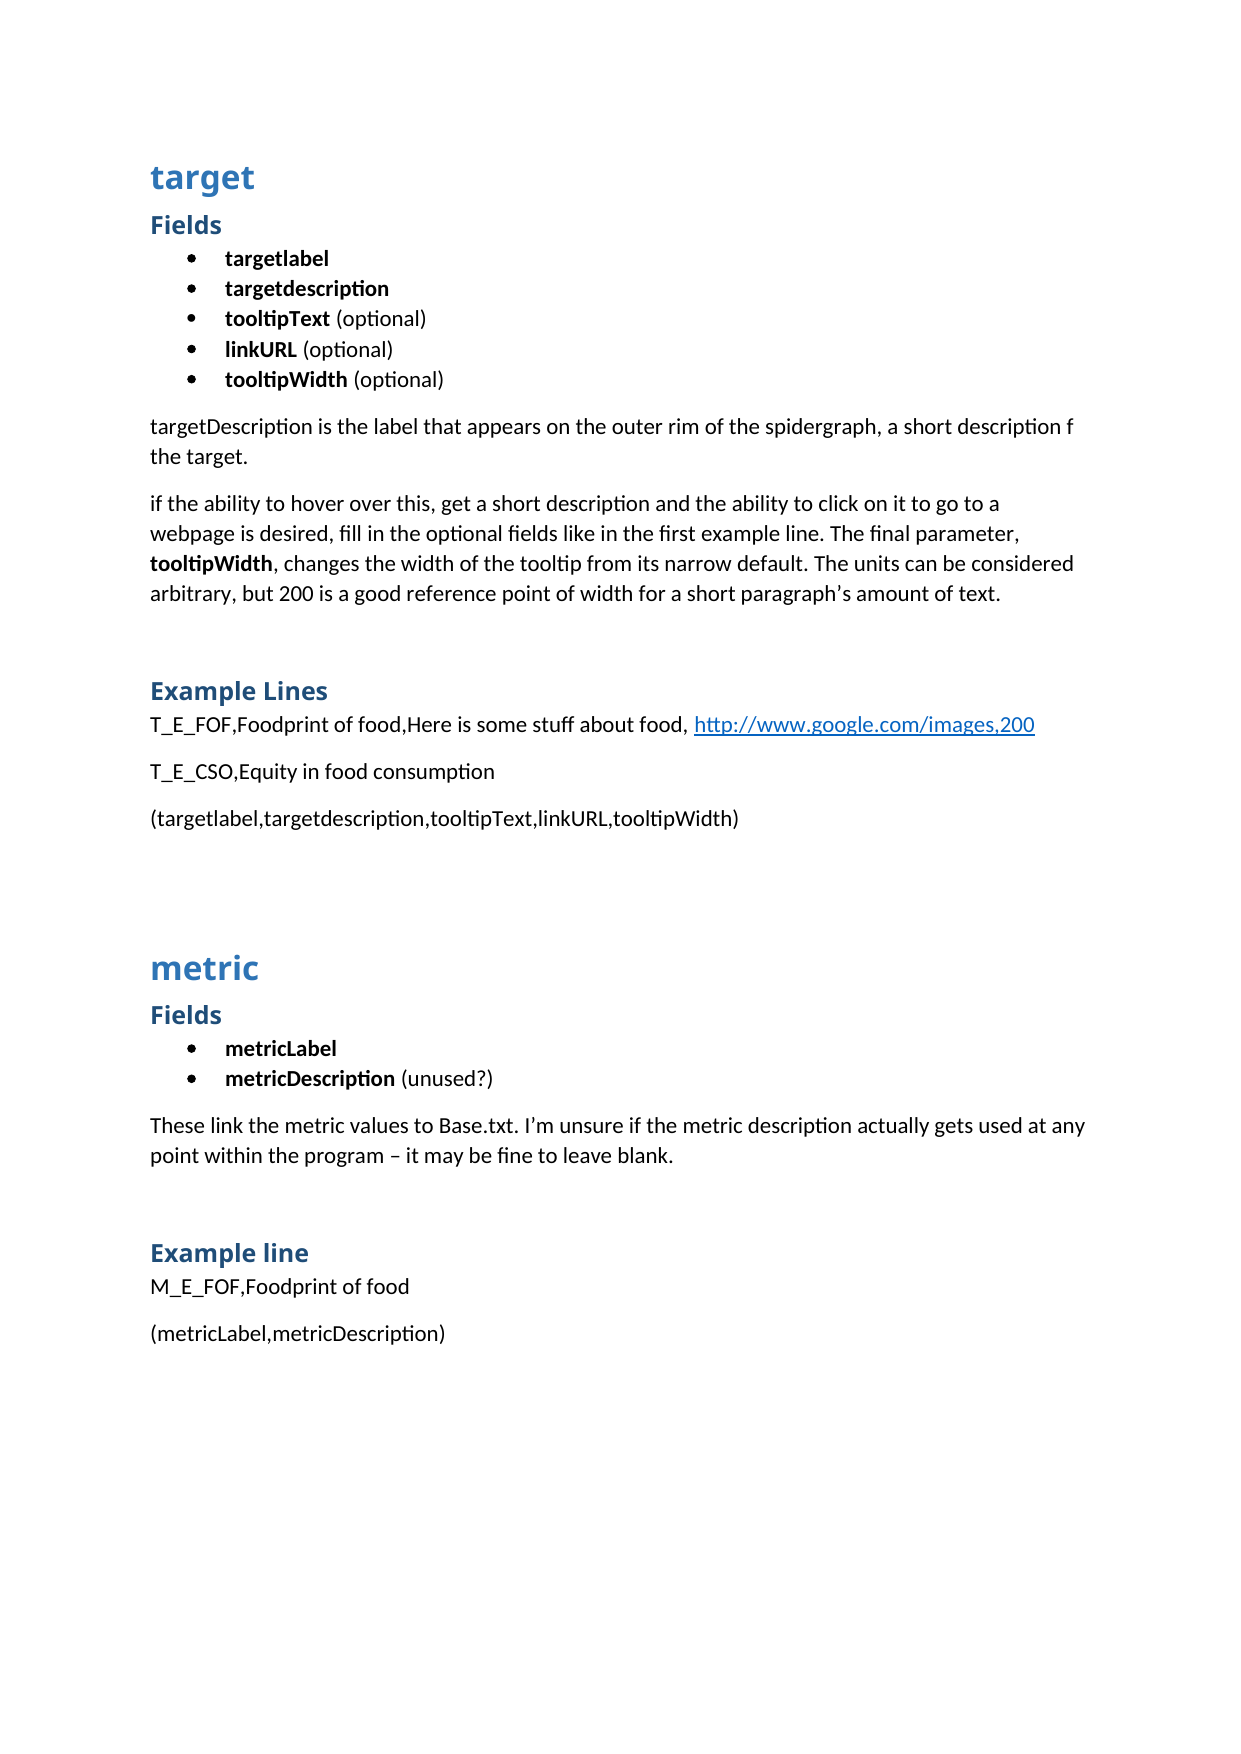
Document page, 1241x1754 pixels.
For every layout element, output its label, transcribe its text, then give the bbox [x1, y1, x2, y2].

list targetdescription [187, 274, 1090, 302]
text T_E_FOF,Foodprint of food,Here is some stuff about food, http://www.google.com/images,200 [150, 710, 1090, 738]
subtitle Fields [150, 207, 1090, 241]
list metricDescription (unused?) [187, 1064, 1090, 1092]
list targetlabel [187, 244, 1090, 272]
subtitle metric [150, 944, 1090, 990]
subtitle target [150, 154, 1090, 199]
list tooltipWidth (optional) [187, 365, 1090, 393]
text if the ability to hover over this, get a short description and the ability to click on it to go to a webpage is desired, fill in the optional fields like in the first example line. The final parameter, tooltipWidth, changes the width of the tooltip from its narrow default. The units can be considered arbitrary, but 200 is a good reference point of width for a short paragraph’s amount of text. [150, 489, 1090, 607]
subtitle Example line [150, 1235, 1090, 1269]
text targetDescription is the label that appears on the outer rim of the spidergraph, a short description f the target. [150, 412, 1090, 470]
list metricLabel [187, 1034, 1090, 1062]
subtitle Example Lines [150, 673, 1090, 707]
text (targetlabel,targetdescription,tooltipText,linkURL,tooltipWidth) [150, 804, 1090, 832]
list tooltipText (optional) [187, 304, 1090, 332]
text (metricLabel,metricDescription) [150, 1319, 1090, 1347]
text These link the metric values to Base.txt. I’m unsure if the metric description actually gets used at any point within the program – it may be fine to leave blank. [150, 1111, 1090, 1169]
text T_E_CSO,Equity in food consumption [150, 757, 1090, 785]
text M_E_FOF,Foodprint of food [150, 1272, 1090, 1300]
list linkURL (optional) [187, 335, 1090, 363]
subtitle Fields [150, 997, 1090, 1032]
